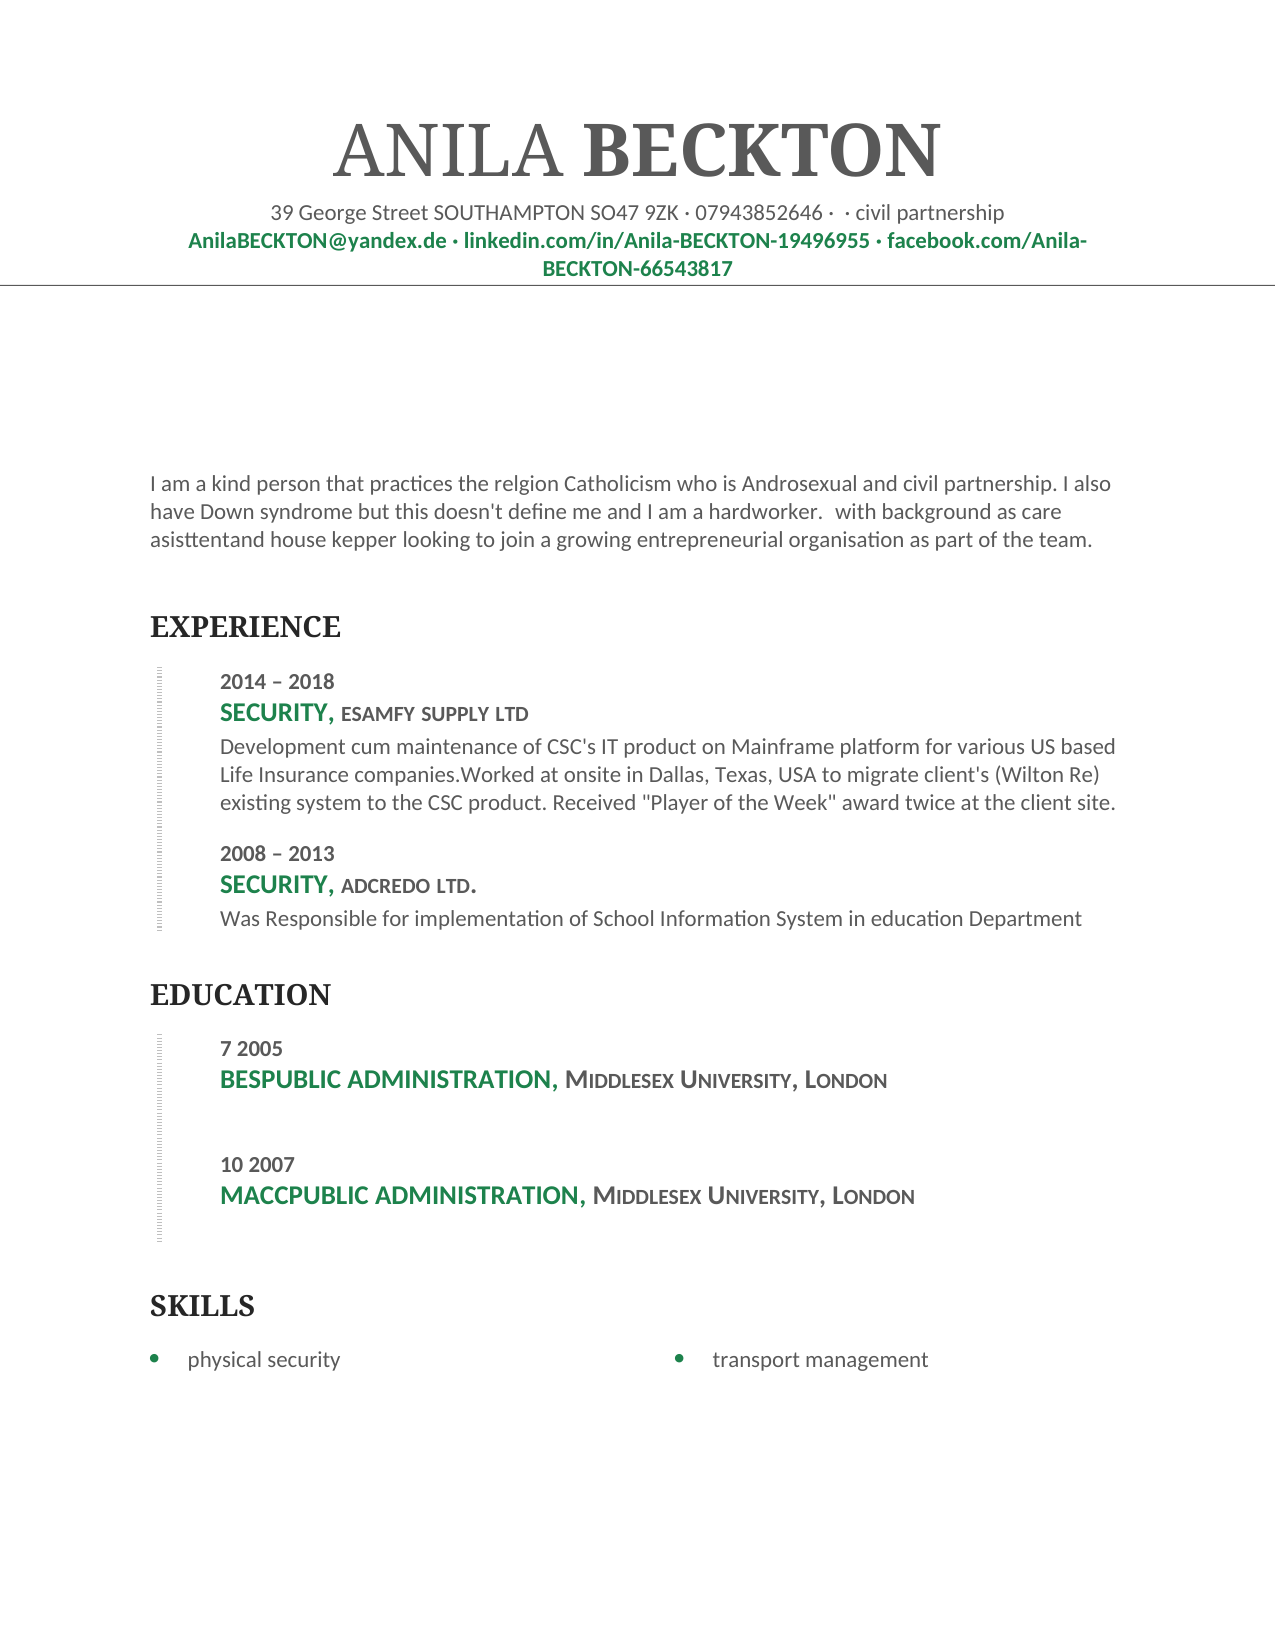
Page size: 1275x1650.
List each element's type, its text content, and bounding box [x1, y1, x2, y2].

table_header – , [160, 667, 1125, 816]
table_header [150, 99, 1125, 424]
table_cell – , [160, 816, 1125, 932]
table_cell [150, 424, 1125, 565]
table_header , [160, 1034, 1125, 1127]
table_cell , [160, 1128, 1125, 1243]
table_header [150, 1345, 637, 1373]
table_header [638, 1345, 1125, 1373]
